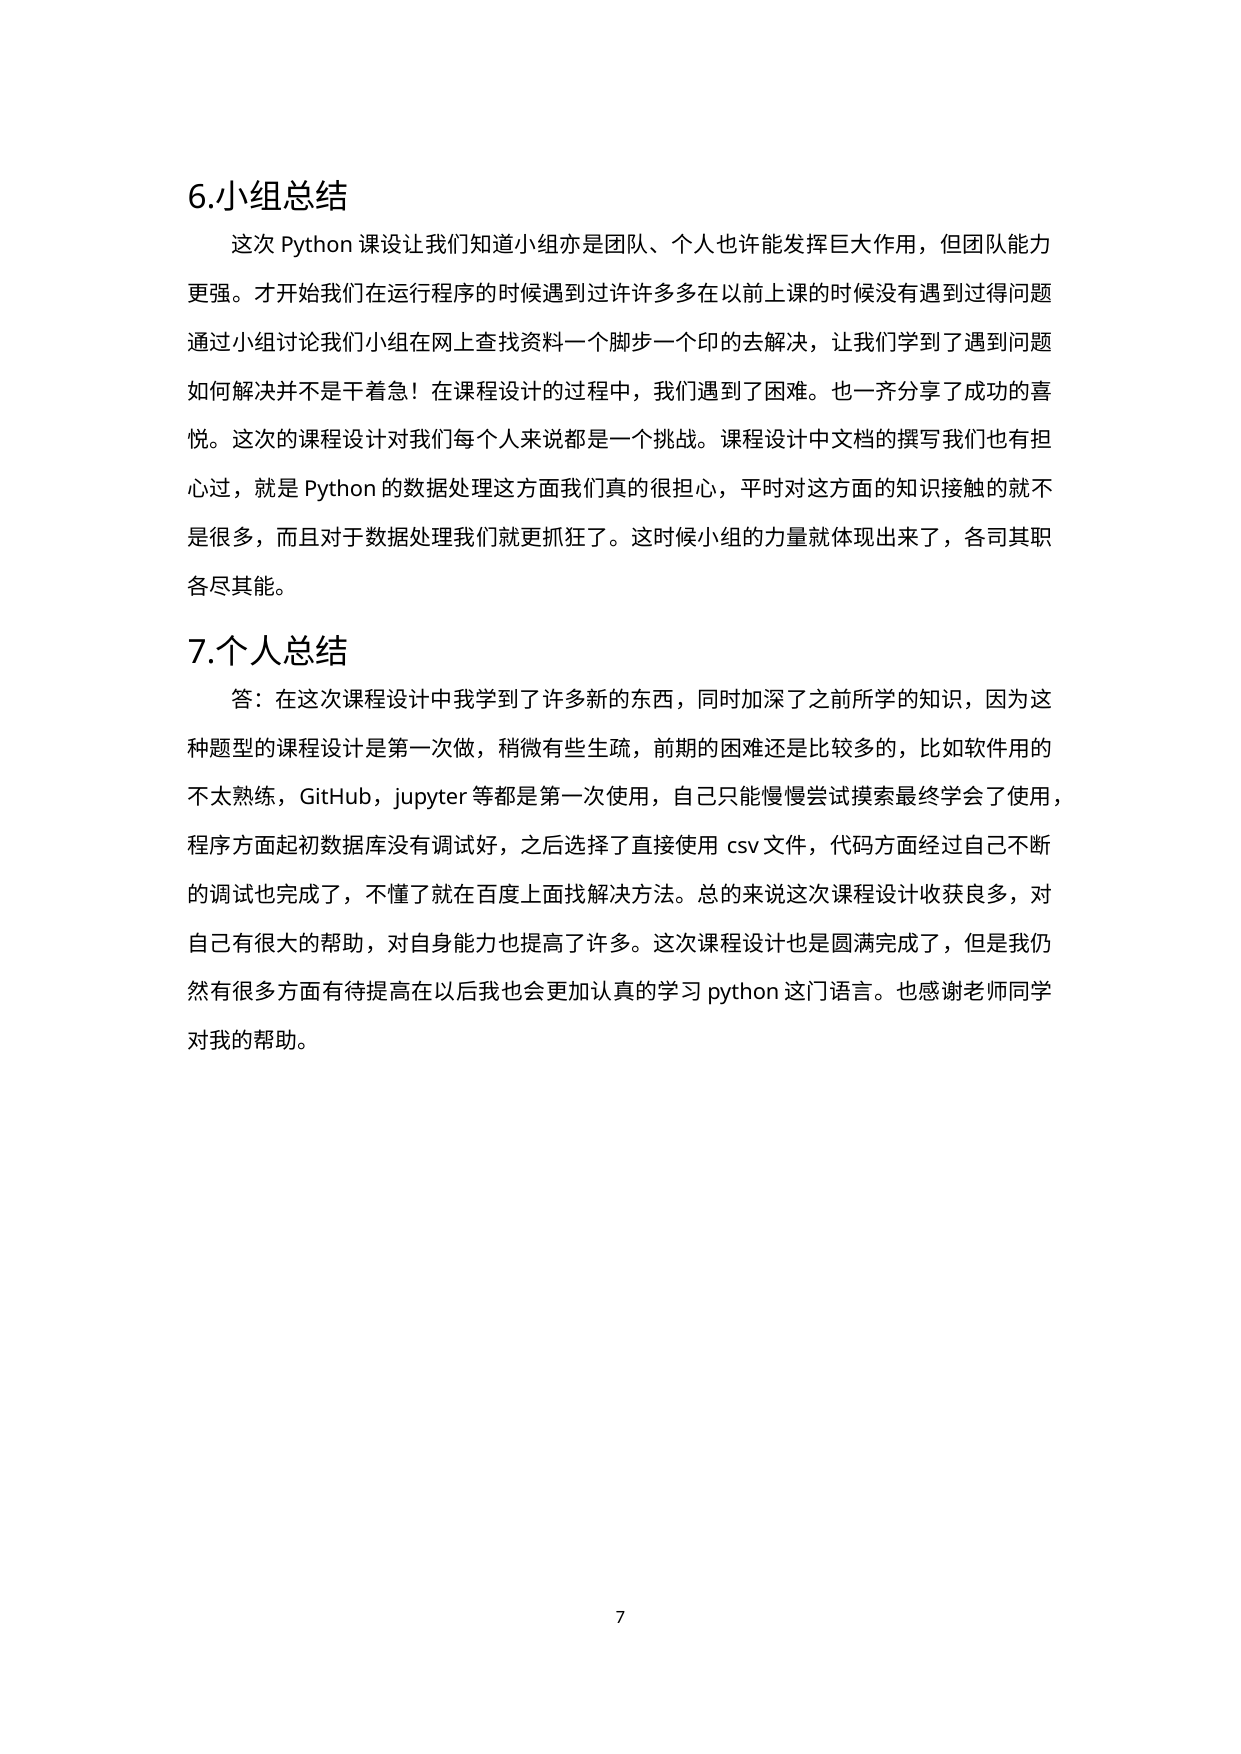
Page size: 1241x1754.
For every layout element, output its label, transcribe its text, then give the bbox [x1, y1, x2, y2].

text 7.个人总结 [187, 617, 1053, 682]
text 6.小组总结 [187, 162, 1053, 227]
text 答：在这次课程设计中我学到了许多新的东西，同时加深了之前所学的知识，因为这种题型的课程设计是第一次做，稍微有些生疏，前期的困难还是比较多的，比如软件用的不太熟练，GitHub，jupyter等都是第一次使用，自己只能慢慢尝试摸索最终学会了使用，程序方面起初数据库没有调试好，之后选择了直接使用csv文件，代码方面经过自己不断的调试也完成了，不懂了就在百度上面找解决方法。总的来说这次课程设计收获良多，对自己有很大的帮助，对自身能力也提高了许多。这次课程设计也是圆满完成了，但是我仍然有很多方面有待提高在以后我也会更加认真的学习python这门语言。也感谢老师同学对我的帮助。 [187, 682, 1053, 1055]
text 这次Python课设让我们知道小组亦是团队、个人也许能发挥巨大作用，但团队能力更强。才开始我们在运行程序的时候遇到过许许多多在以前上课的时候没有遇到过得问题。通过小组讨论我们小组在网上查找资料一个脚步一个印的去解决，让我们学到了遇到问题如何解决并不是干着急！在课程设计的过程中，我们遇到了困难。也一齐分享了成功的喜悦。这次的课程设计对我们每个人来说都是一个挑战。课程设计中文档的撰写我们也有担心过，就是Python的数据处理这方面我们真的很担心，平时对这方面的知识接触的就不是很多，而且对于数据处理我们就更抓狂了。这时候小组的力量就体现出来了，各司其职，各尽其能。 [187, 227, 1053, 601]
